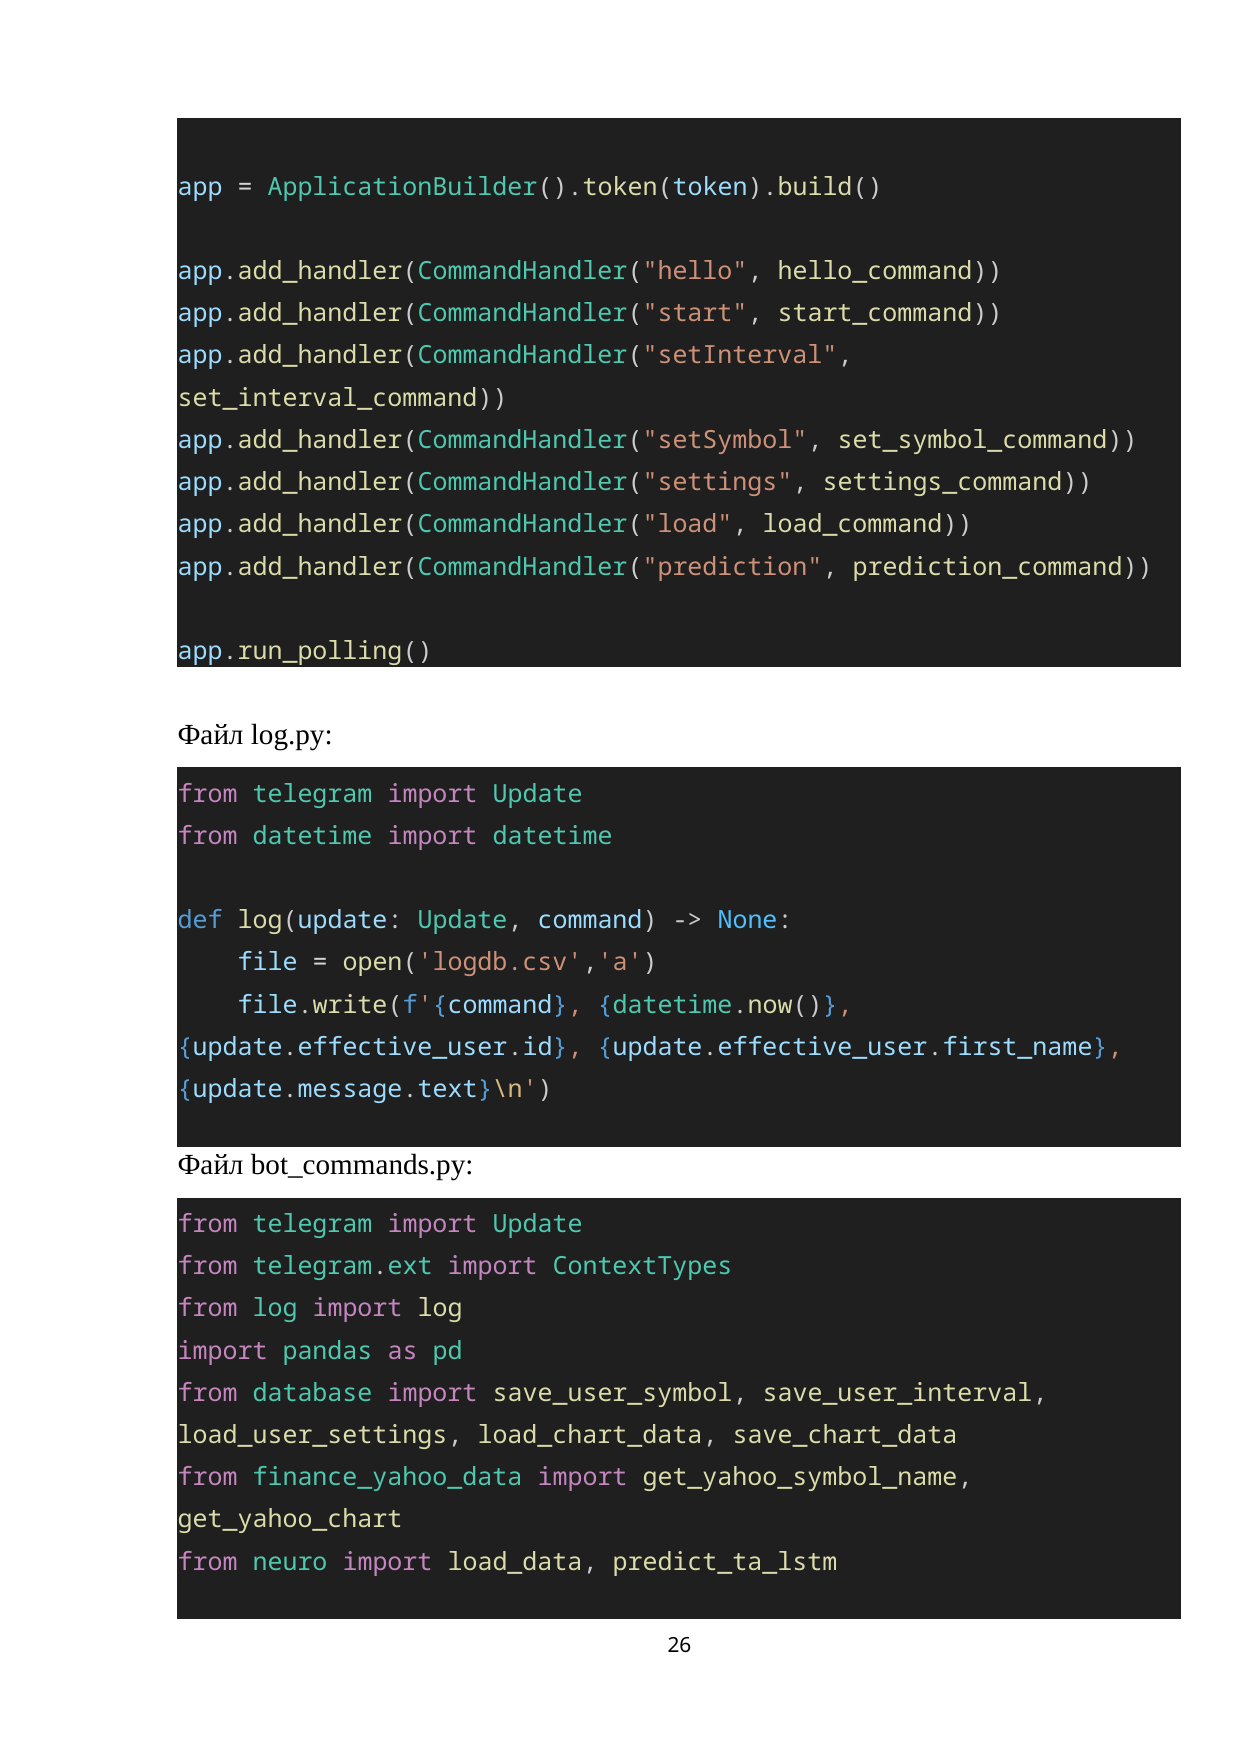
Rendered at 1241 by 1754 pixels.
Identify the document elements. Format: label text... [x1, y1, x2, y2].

text from neuro import load_data, predict_ta_lstm [177, 1535, 1181, 1577]
text app.add_handler(CommandHandler("setSymbol", set_symbol_command)) [177, 413, 1181, 456]
text app.add_handler(CommandHandler("hello", hello_command)) [177, 245, 1181, 287]
text from telegram.ext import ContextTypes [177, 1240, 1181, 1282]
text from telegram import Update [177, 1198, 1181, 1240]
text file.write(f'{command}, {datetime.now()}, {update.effective_user.id}, {update.effective_user.first_name}, {update.message.text}\n') [177, 978, 1181, 1105]
text app.add_handler(CommandHandler("start", start_command)) [177, 287, 1181, 329]
text from telegram import Update [177, 767, 1181, 809]
text file = open('logdb.csv','a') [177, 936, 1181, 978]
text import pandas as pd [177, 1324, 1181, 1366]
text app.add_handler(CommandHandler("load", load_command)) [177, 498, 1181, 540]
text from finance_yahoo_data import get_yahoo_symbol_name, get_yahoo_chart [177, 1451, 1181, 1535]
text app.add_handler(CommandHandler("setInterval", set_interval_command)) [177, 329, 1181, 413]
text from database import save_user_symbol, save_user_interval, load_user_settings, load_chart_data, save_chart_data [177, 1366, 1181, 1451]
text app.add_handler(CommandHandler("settings", settings_command)) [177, 456, 1181, 498]
text from log import log [177, 1282, 1181, 1324]
text from datetime import datetime [177, 809, 1181, 852]
text app.add_handler(CommandHandler("prediction", prediction_command)) [177, 540, 1181, 582]
text app = ApplicationBuilder().token(token).build() [177, 160, 1181, 202]
text Файл log.py: [177, 717, 1181, 750]
text def log(update: Update, command) -> None: [177, 894, 1181, 936]
text Файл bot_commands.py: [177, 1147, 1181, 1181]
text app.run_polling() [177, 624, 1181, 667]
